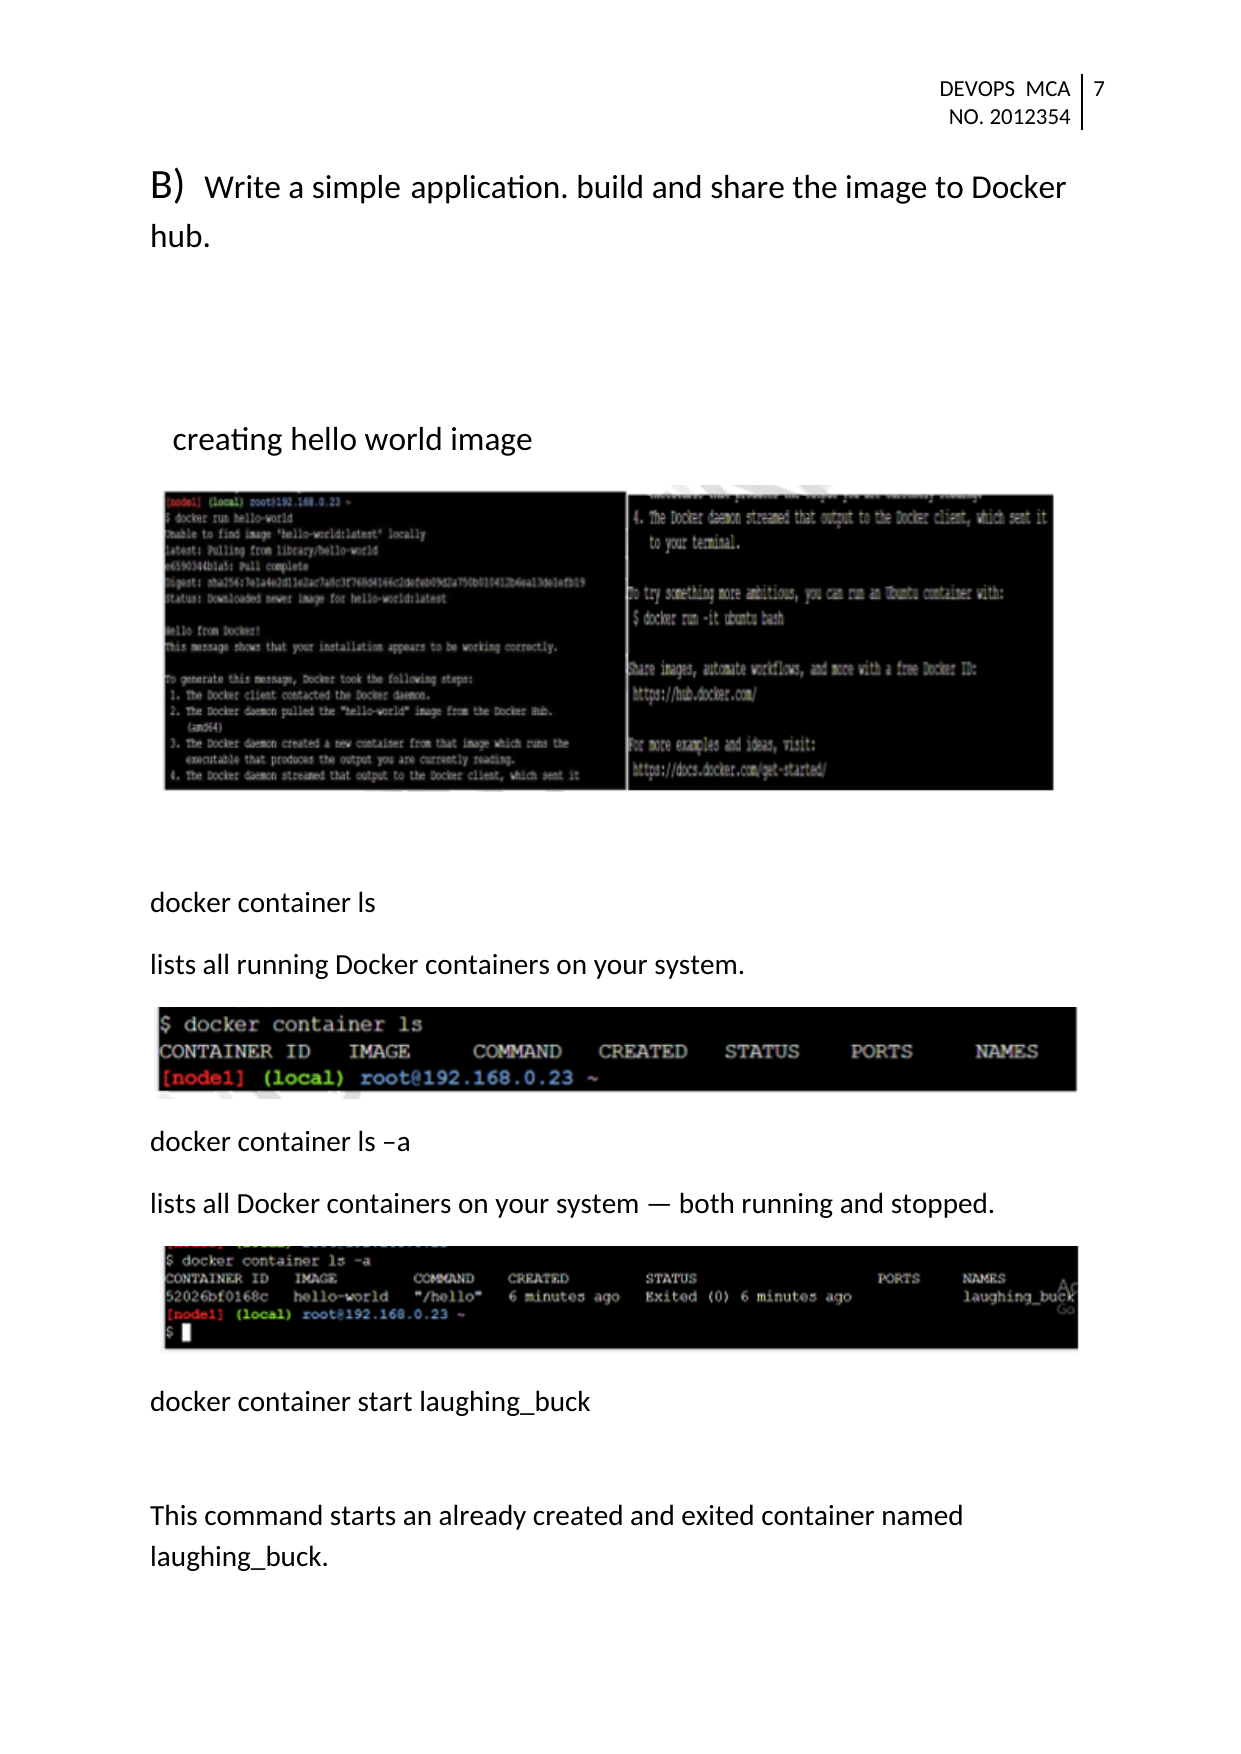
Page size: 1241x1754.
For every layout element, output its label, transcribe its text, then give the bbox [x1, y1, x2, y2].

picture [150, 1246, 1083, 1358]
text lists all running Docker containers on your system. [150, 946, 1090, 981]
text B) Write a simple application. build and share the image to Docker hub. [150, 158, 1090, 255]
picture [150, 485, 1060, 792]
text lists all Docker containers on your system — both running and stopped. [150, 1185, 1090, 1221]
text This command starts an already created and exited container named laughing_buck. [150, 1497, 1090, 1574]
text docker container ls [150, 884, 1090, 920]
text docker container ls –a [150, 1123, 1090, 1159]
picture [150, 1007, 1079, 1099]
text docker container start laughing_buck [150, 1383, 1090, 1418]
text creating hello world image [150, 417, 1090, 458]
